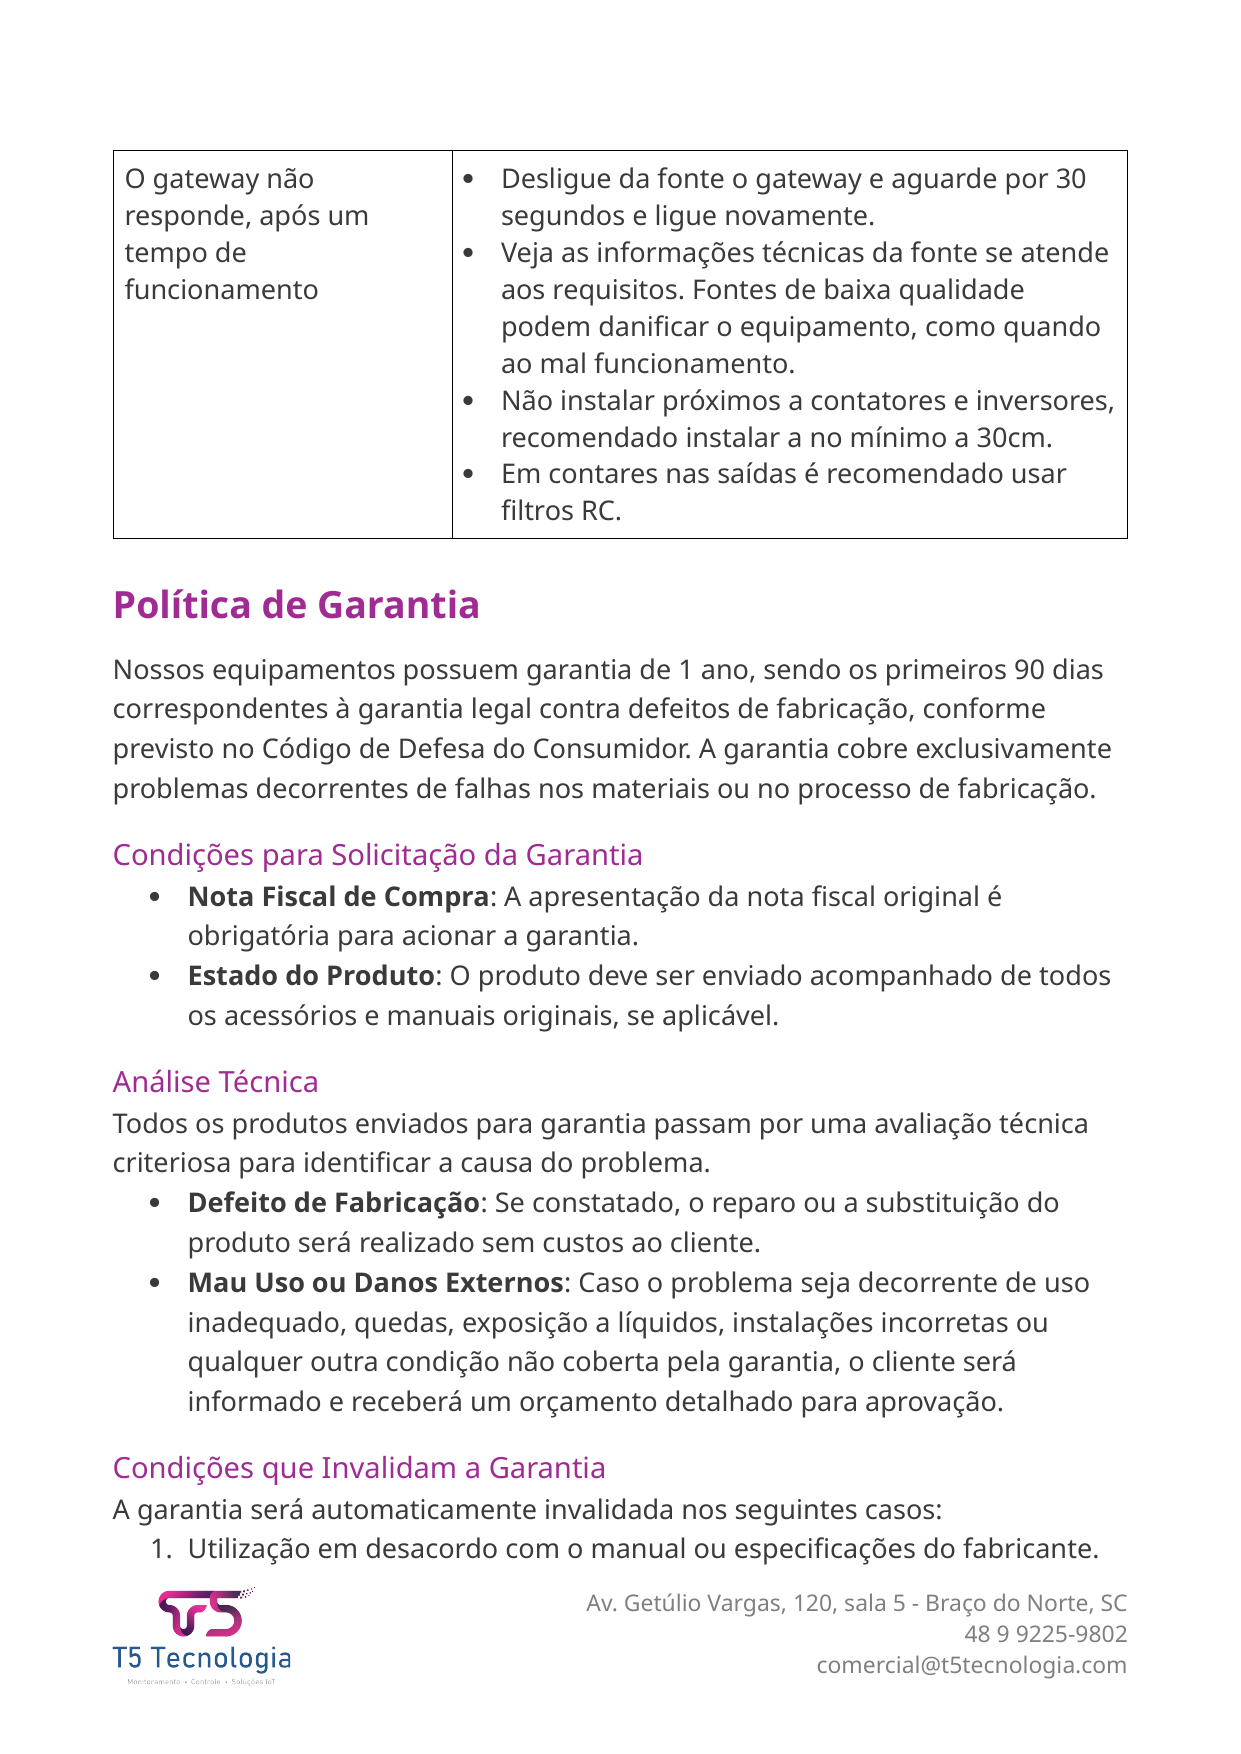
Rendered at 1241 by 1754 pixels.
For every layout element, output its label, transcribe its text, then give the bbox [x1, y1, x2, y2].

list Utilização em desacordo com o manual ou especificações do fabricante. [150, 1530, 1128, 1567]
text Todos os produtos enviados para garantia passam por uma avaliação técnica criteriosa para identificar a causa do problema. [112, 1104, 1128, 1181]
text Política de Garantia [112, 578, 1128, 629]
list Estado do Produto: O produto deve ser enviado acompanhado de todos os acessórios e manuais originais, se aplicável. [150, 957, 1128, 1033]
table_cell O gateway não responde, após um tempo de funcionamento [114, 151, 452, 537]
list Defeito de Fabricação: Se constatado, o reparo ou a substituição do produto será realizado sem custos ao cliente. [150, 1184, 1128, 1260]
text Nossos equipamentos possuem garantia de 1 ano, sendo os primeiros 90 dias correspondentes à garantia legal contra defeitos de fabricação, conforme previsto no Código de Defesa do Consumidor. A garantia cobre exclusivamente problemas decorrentes de falhas nos materiais ou no processo de fabricação. [112, 650, 1128, 806]
table_cell Desligue da fonte o gateway e aguarde por 30 segundos e ligue novamente. Veja as informações técnicas da fonte se atende aos requisitos. Fontes de baixa qualidade podem danificar o equipamento, como quando ao mal funcionamento. Não instalar próximos a contatores e inversores, recomendado instalar a no mínimo a 30cm. Em contares nas saídas é recomendado usar filtros RC. [453, 151, 1127, 537]
list Nota Fiscal de Compra: A apresentação da nota fiscal original é obrigatória para acionar a garantia. [150, 877, 1128, 954]
list Mau Uso ou Danos Externos: Caso o problema seja decorrente de uso inadequado, quedas, exposição a líquidos, instalações incorretas ou qualquer outra condição não coberta pela garantia, o cliente será informado e receberá um orçamento detalhado para aprovação. [150, 1263, 1128, 1419]
subtitle Análise Técnica [112, 1061, 1128, 1101]
subtitle Condições que Invalidam a Garantia [112, 1447, 1128, 1487]
picture [112, 1587, 290, 1686]
subtitle Condições para Solicitação da Garantia [112, 834, 1128, 874]
text A garantia será automaticamente invalidada nos seguintes casos: [112, 1490, 1128, 1527]
